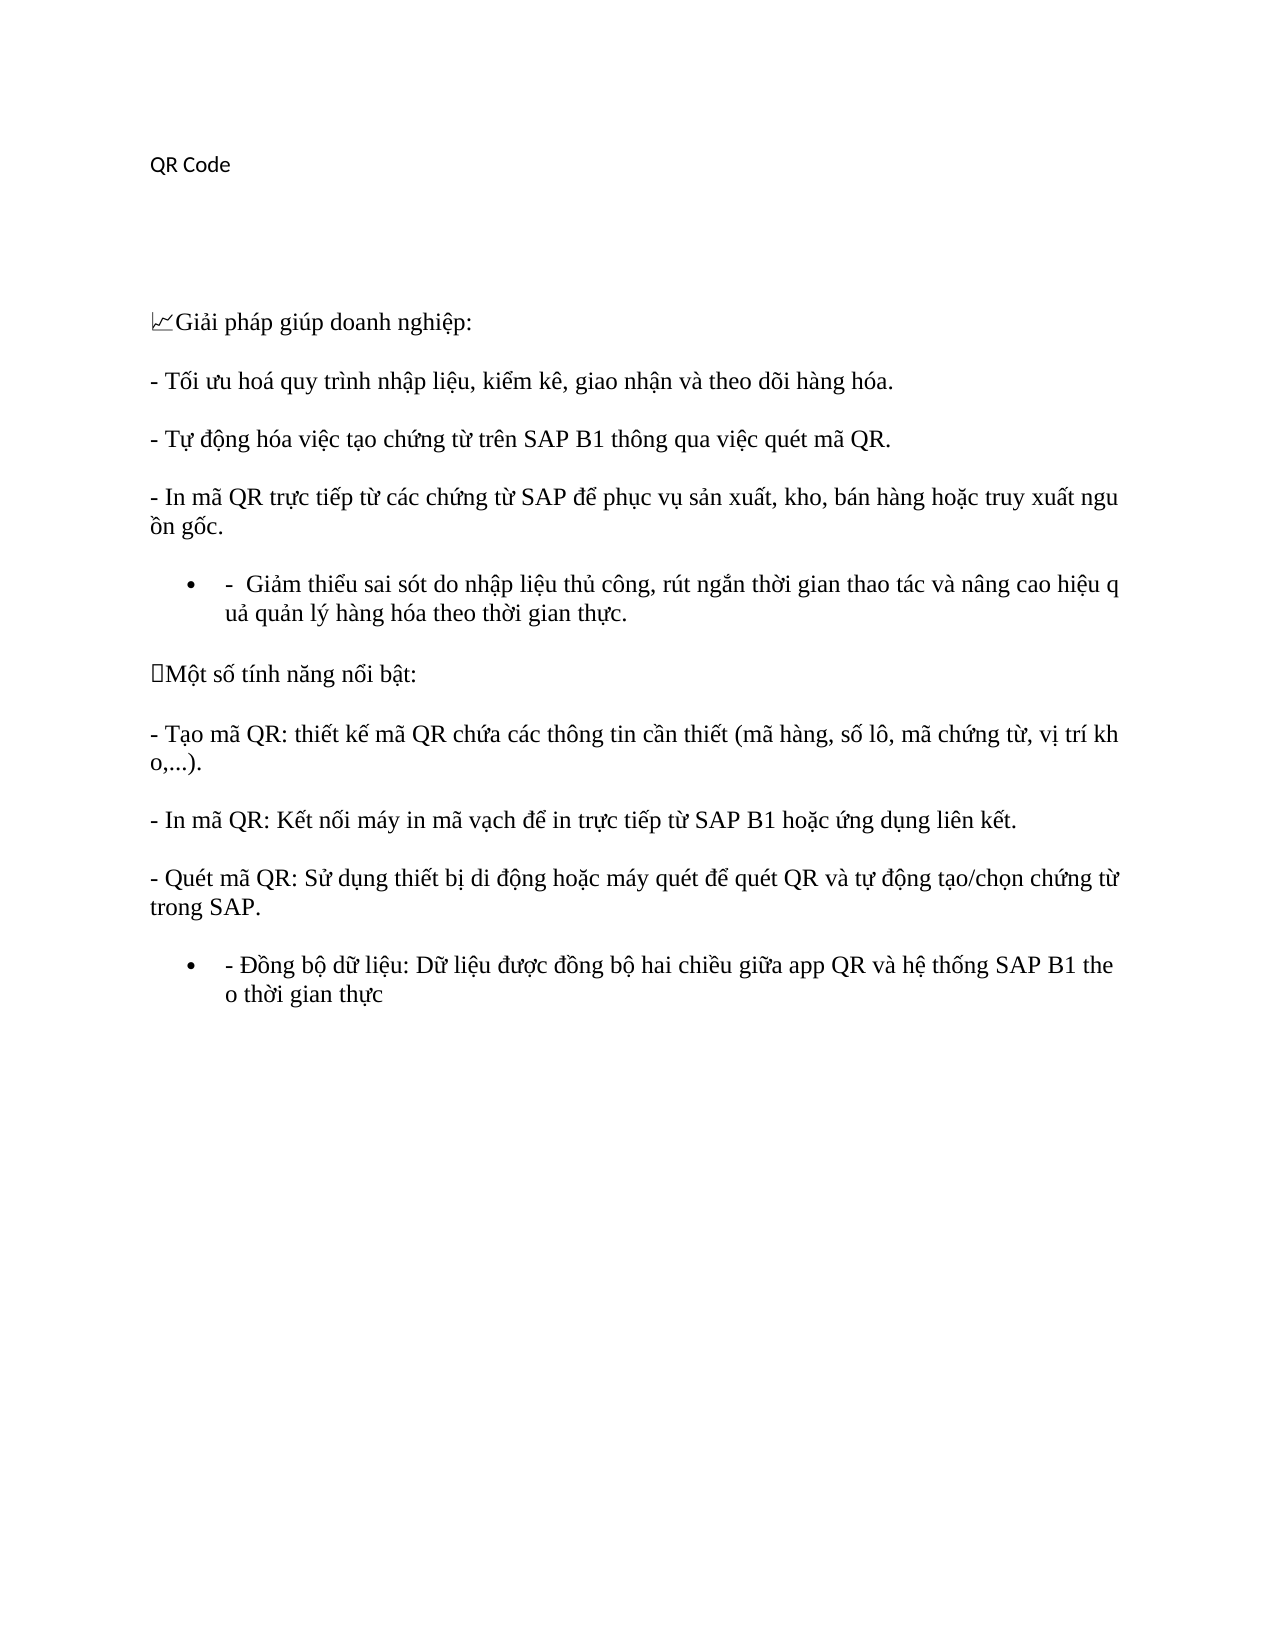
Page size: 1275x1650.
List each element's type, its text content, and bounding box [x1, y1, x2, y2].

text 🎯Một số tính năng nổi bật: [150, 656, 1125, 689]
text - In mã QR trực tiếp từ các chứng từ SAP để phục vụ sản xuất, kho, bán hàng hoặc truy xuất nguồn gốc. [150, 482, 1125, 540]
text - Tạo mã QR: thiết kế mã QR chứa các thông tin cần thiết (mã hàng, số lô, mã chứng từ, vị trí kho,...). [150, 719, 1125, 776]
list - Giảm thiểu sai sót do nhập liệu thủ công, rút ngắn thời gian thao tác và nâng cao hiệu quả quản lý hàng hóa theo thời gian thực. [187, 569, 1125, 626]
list - Đồng bộ dữ liệu: Dữ liệu được đồng bộ hai chiều giữa app QR và hệ thống SAP B1 theo thời gian thực [187, 950, 1125, 1007]
text QR Code [150, 150, 1125, 178]
text - Tự động hóa việc tạo chứng từ trên SAP B1 thông qua việc quét mã QR. [150, 424, 1125, 453]
text - In mã QR: Kết nối máy in mã vạch để in trực tiếp từ SAP B1 hoặc ứng dụng liên kết. [150, 805, 1125, 834]
text - Quét mã QR: Sử dụng thiết bị di động hoặc máy quét để quét QR và tự động tạo/chọn chứng từ trong SAP. [150, 863, 1125, 921]
text - Tối ưu hoá quy trình nhập liệu, kiểm kê, giao nhận và theo dõi hàng hóa. [150, 366, 1125, 395]
text 📈Giải pháp giúp doanh nghiệp: [150, 303, 1125, 337]
